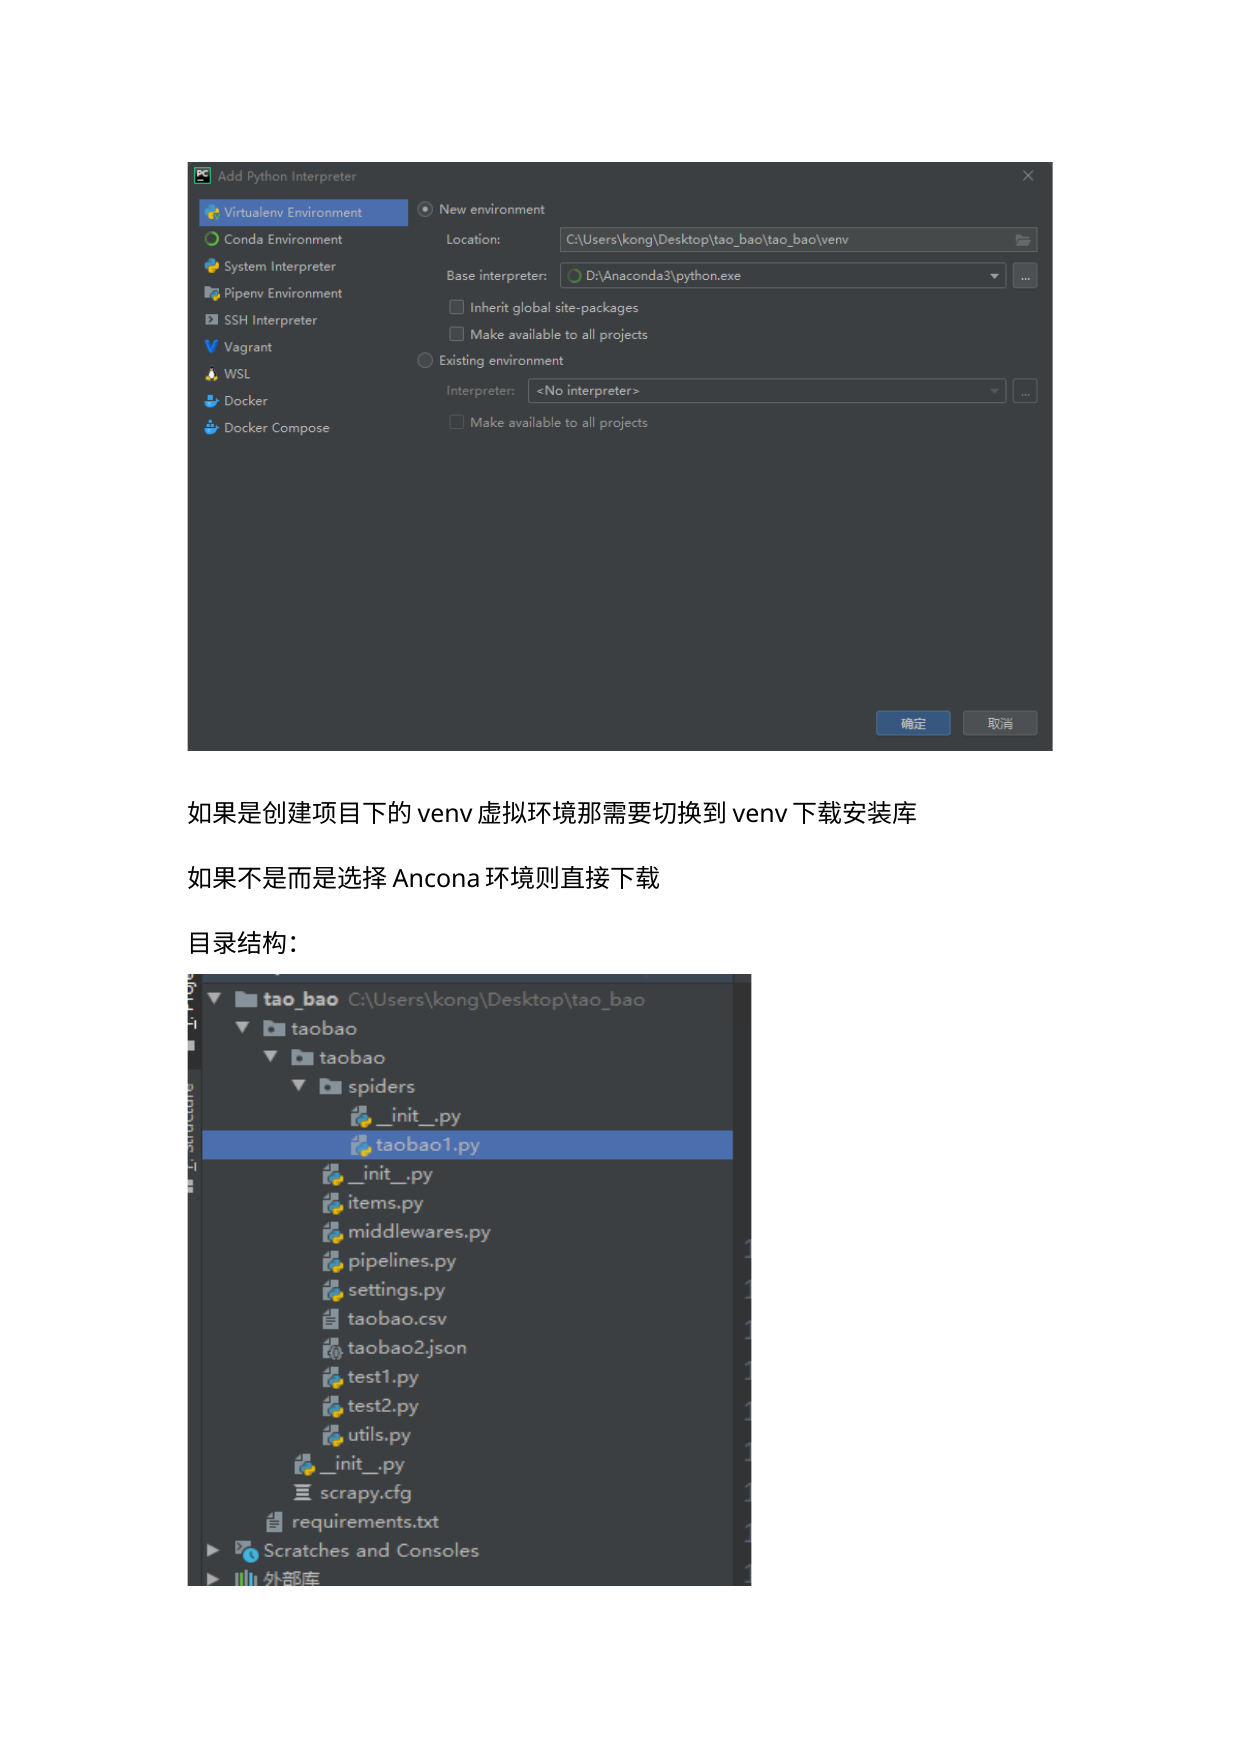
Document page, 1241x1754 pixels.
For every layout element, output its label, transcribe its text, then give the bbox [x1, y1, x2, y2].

text 如果不是而是选择Ancona环境则直接下载 [187, 844, 1053, 909]
picture [187, 162, 1053, 751]
text 目录结构： [187, 909, 1053, 974]
text 如果是创建项目下的venv虚拟环境那需要切换到venv下载安装库 [187, 779, 1053, 844]
picture [187, 974, 752, 1586]
